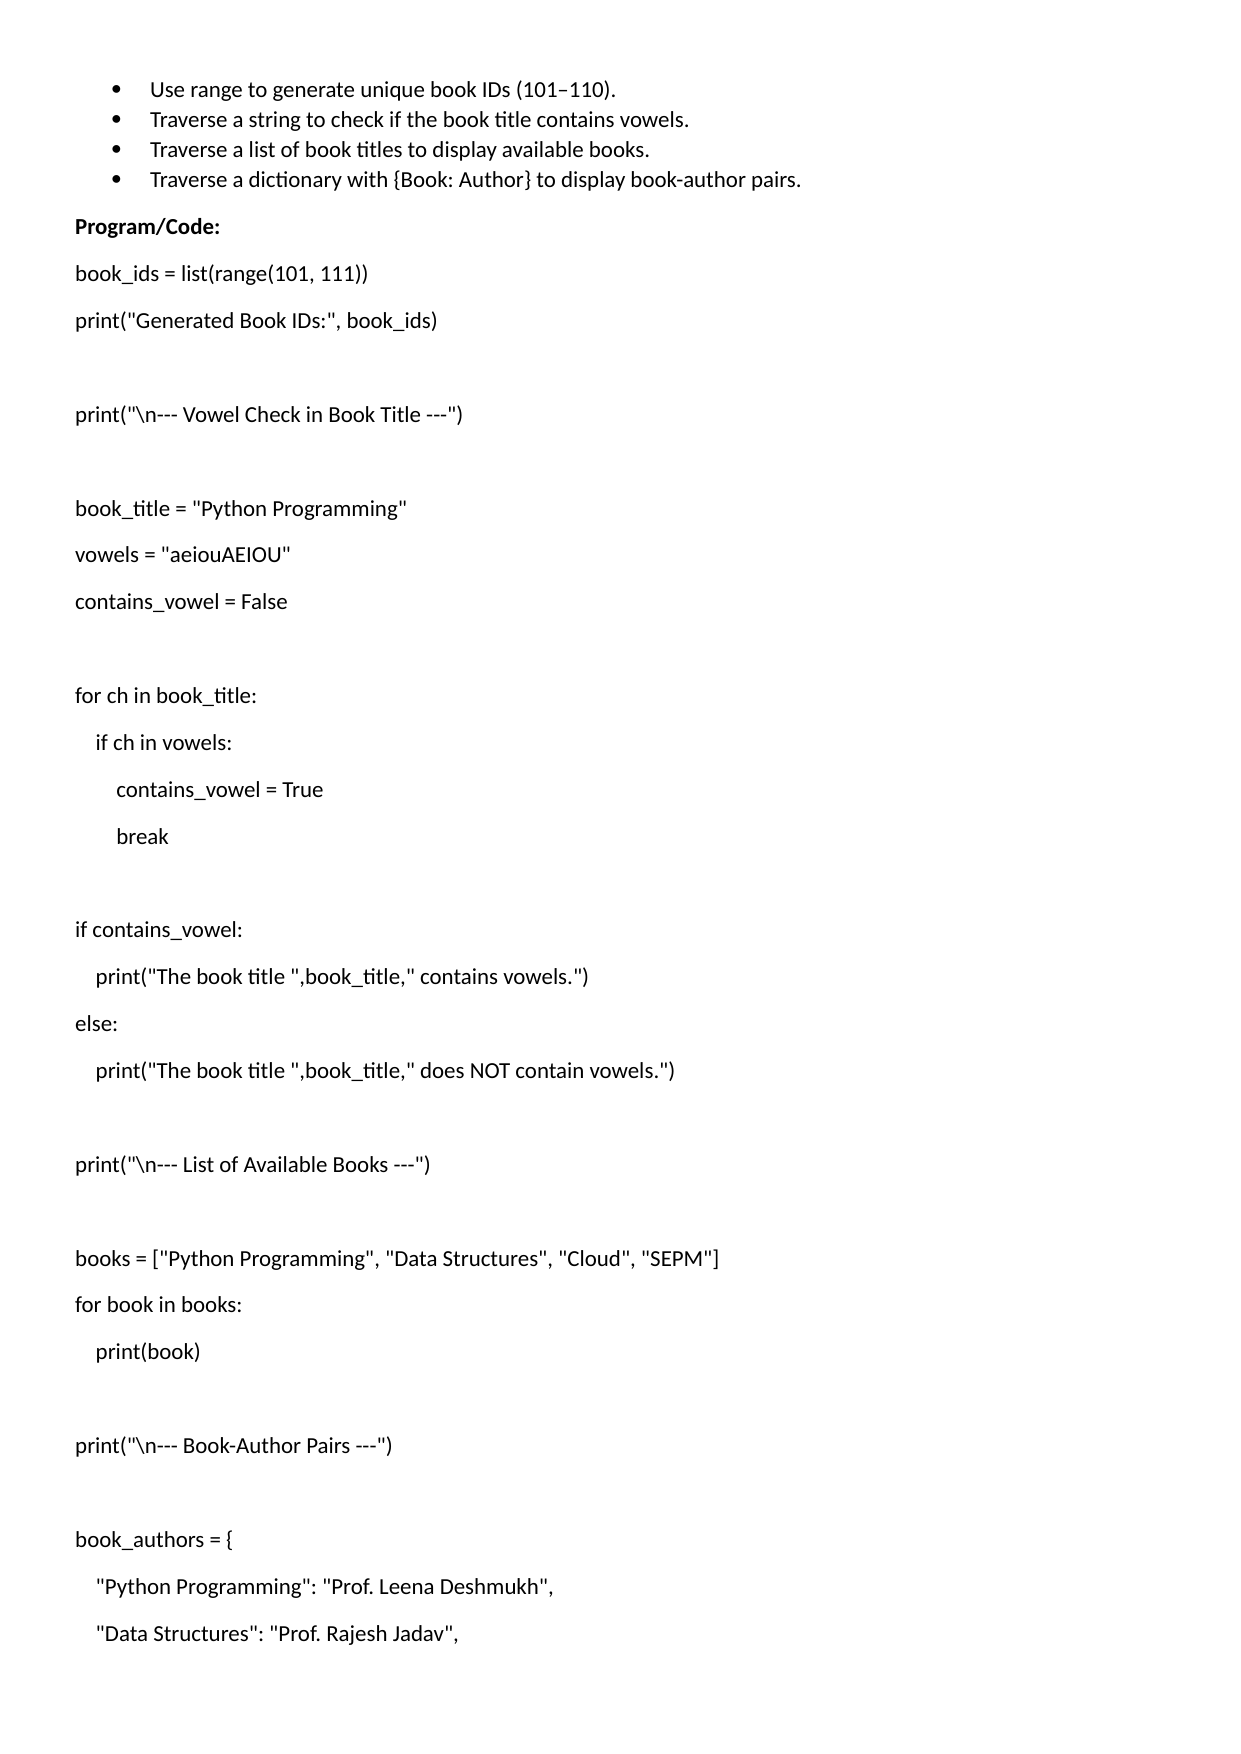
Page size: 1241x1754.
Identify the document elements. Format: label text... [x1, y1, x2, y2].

list Use range to generate unique book IDs (101–110). [112, 75, 1165, 103]
text print("\n--- Book-Author Pairs ---") [75, 1431, 1165, 1459]
text "Python Programming": "Prof. Leena Deshmukh", [75, 1572, 1165, 1600]
text else: [75, 1009, 1165, 1037]
text Program/Code: [75, 212, 1165, 241]
text print("Generated Book IDs:", book_ids) [75, 306, 1165, 334]
text books = ["Python Programming", "Data Structures", "Cloud", "SEPM"] [75, 1244, 1165, 1272]
text print("\n--- Vowel Check in Book Title ---") [75, 400, 1165, 428]
text contains_vowel = True [75, 775, 1165, 803]
text if ch in vowels: [75, 728, 1165, 756]
text book_title = "Python Programming" [75, 494, 1165, 522]
text contains_vowel = False [75, 587, 1165, 616]
list Traverse a list of book titles to display available books. [112, 135, 1165, 163]
text book_authors = { [75, 1525, 1165, 1553]
text for book in books: [75, 1291, 1165, 1319]
list Traverse a string to check if the book title contains vowels. [112, 105, 1165, 133]
text print(book) [75, 1337, 1165, 1366]
text print("The book title ",book_title," contains vowels.") [75, 962, 1165, 991]
text print("The book title ",book_title," does NOT contain vowels.") [75, 1056, 1165, 1084]
text vowels = "aeiouAEIOU" [75, 541, 1165, 569]
text break [75, 822, 1165, 850]
text for ch in book_title: [75, 681, 1165, 709]
list Traverse a dictionary with {Book: Author} to display book-author pairs. [112, 166, 1165, 194]
text "Data Structures": "Prof. Rajesh Jadav", [75, 1619, 1165, 1647]
text if contains_vowel: [75, 916, 1165, 944]
text book_ids = list(range(101, 111)) [75, 259, 1165, 287]
text print("\n--- List of Available Books ---") [75, 1150, 1165, 1178]
